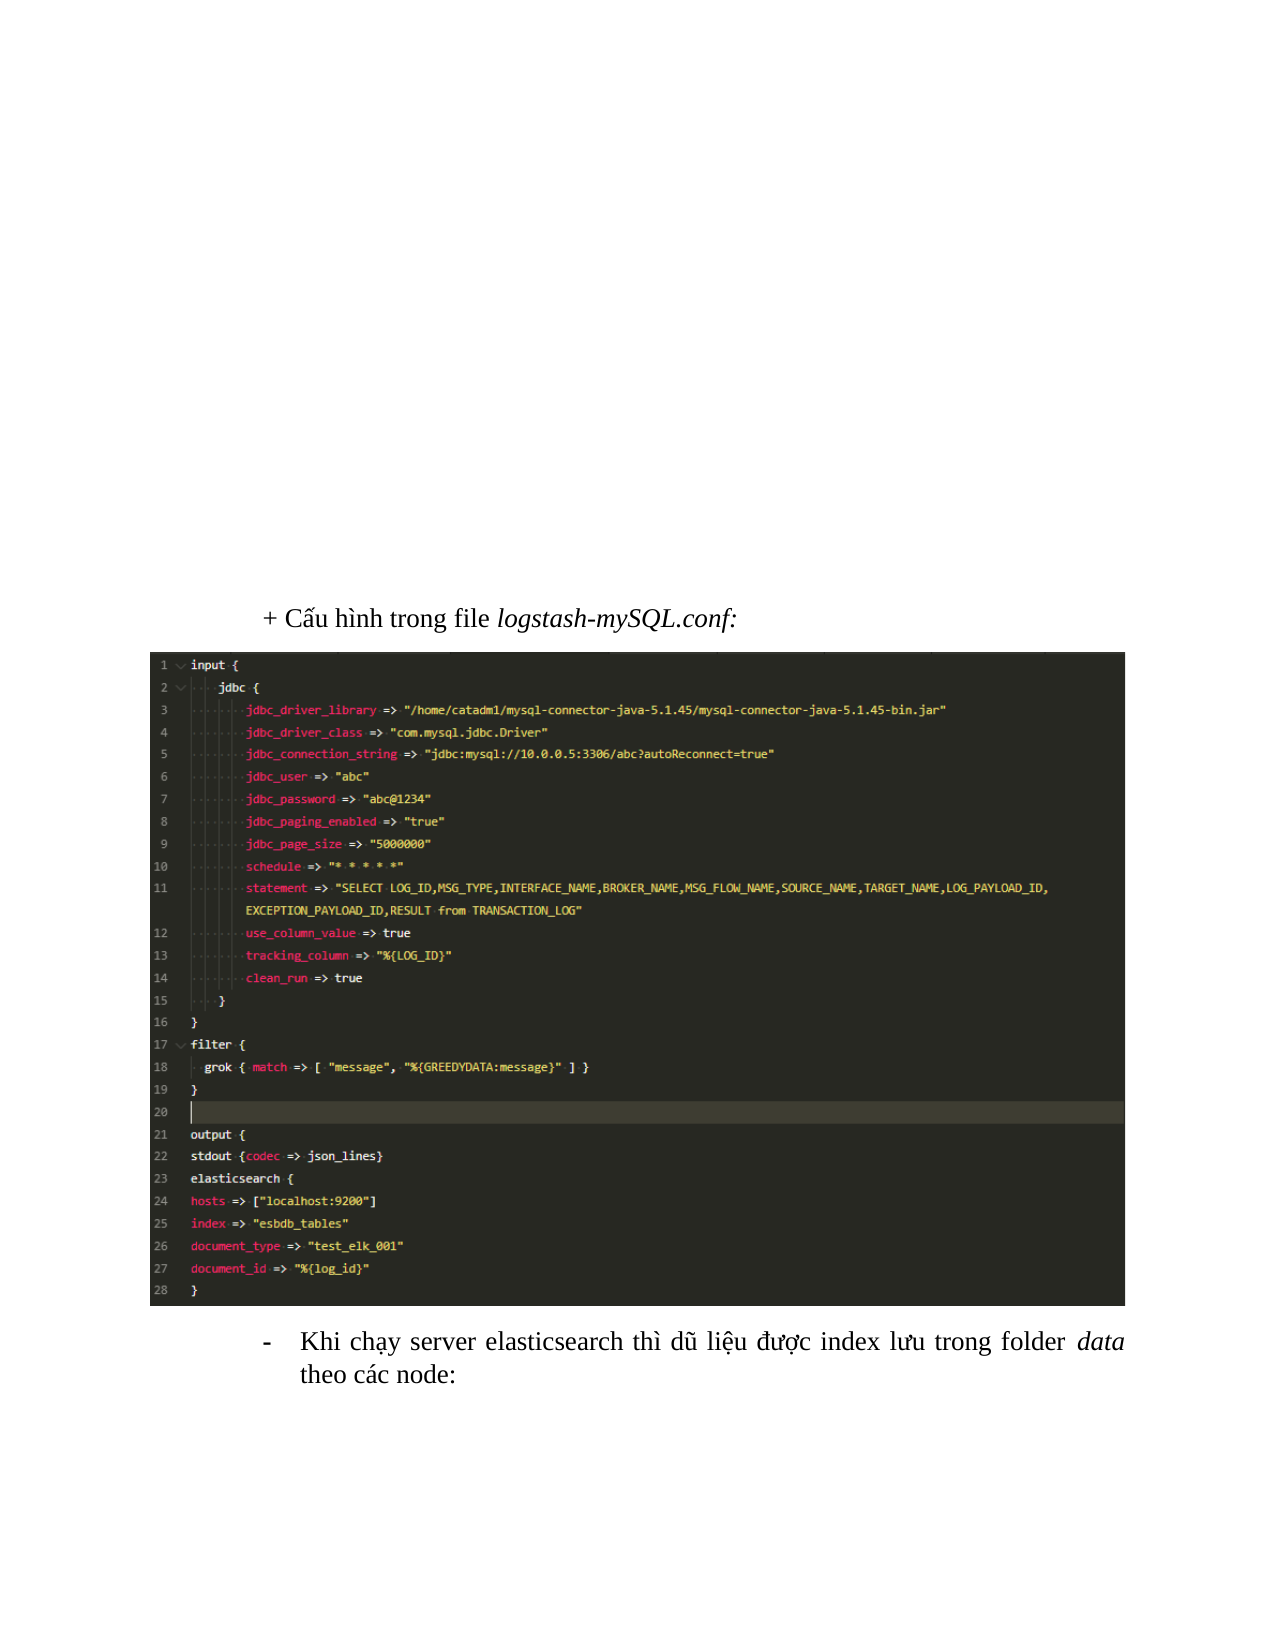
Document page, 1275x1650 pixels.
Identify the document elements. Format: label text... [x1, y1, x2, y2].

picture [150, 652, 1125, 1306]
list Khi chạy server elasticsearch thì dũ liệu được index lưu trong folder data theo các node: [262, 1325, 1125, 1390]
list + Cấu hình trong file logstash-mySQL.conf: [262, 602, 1125, 633]
